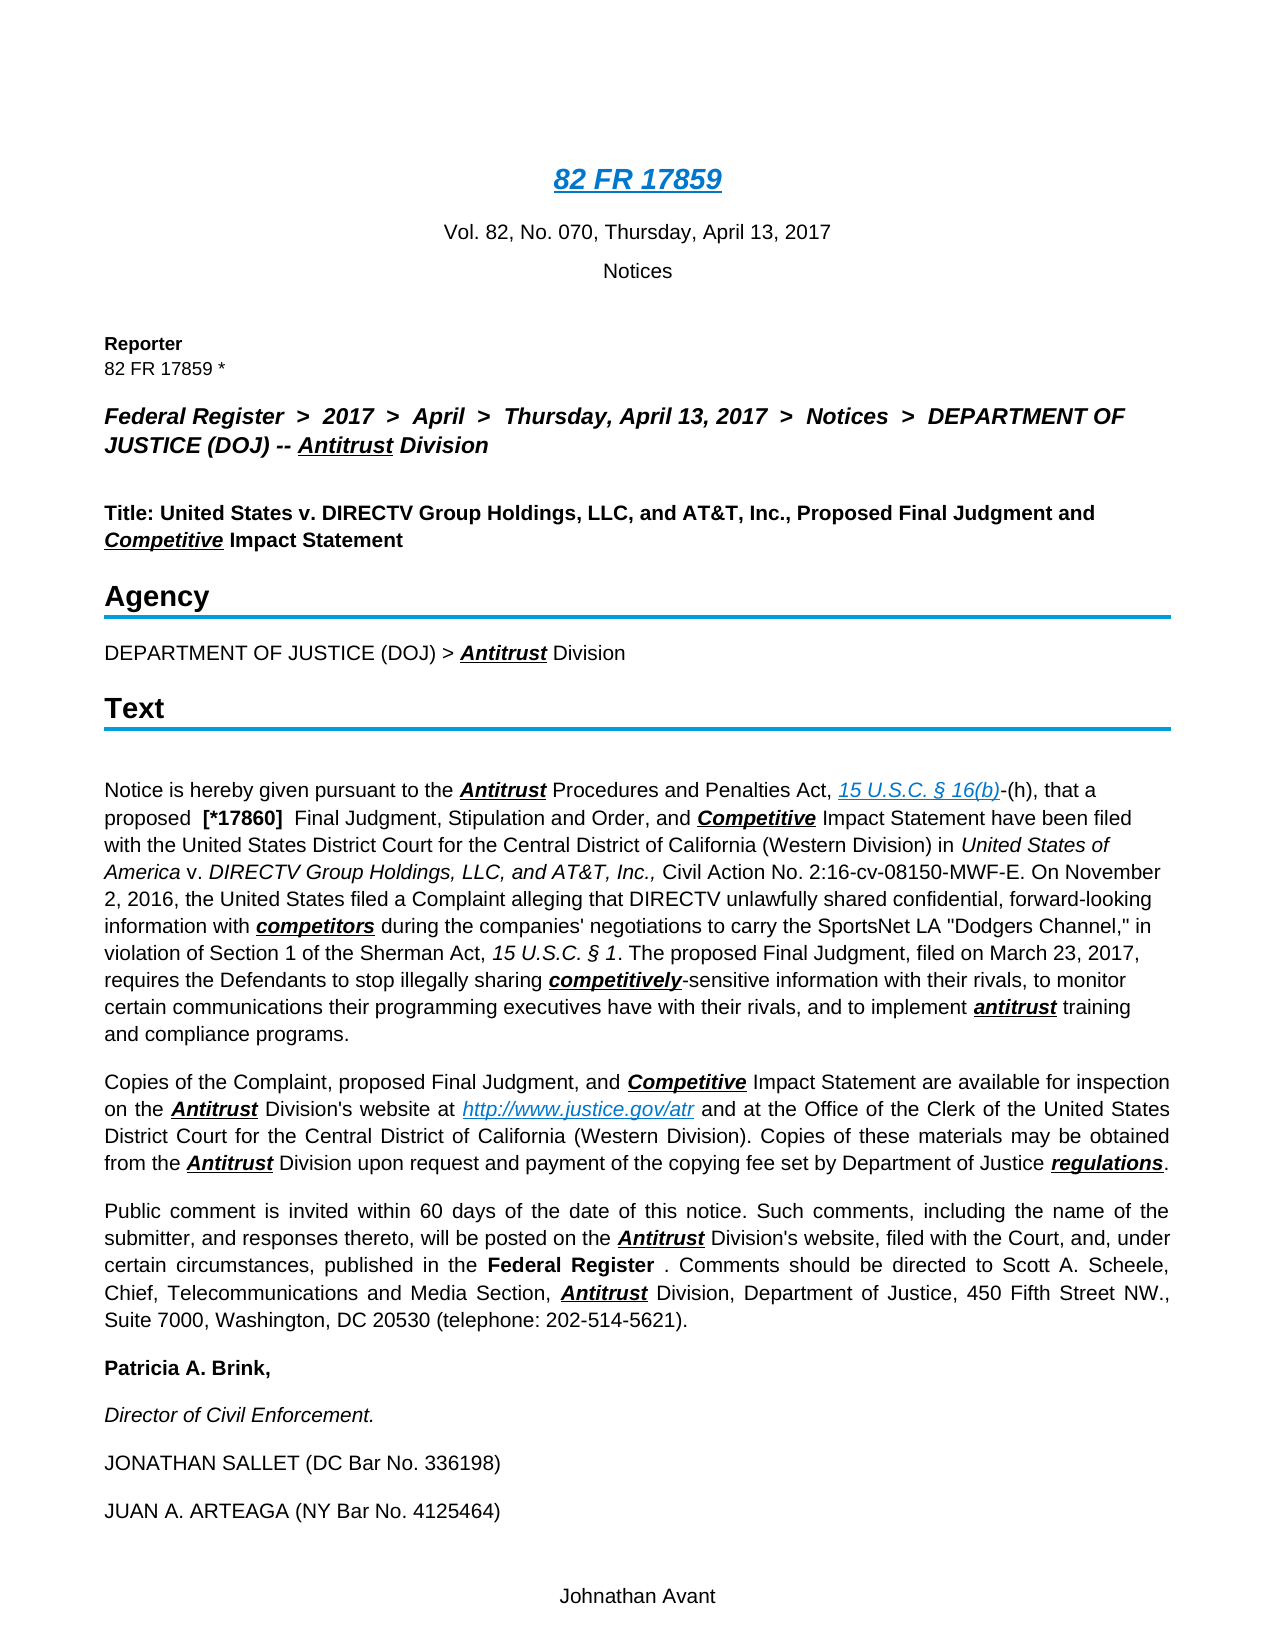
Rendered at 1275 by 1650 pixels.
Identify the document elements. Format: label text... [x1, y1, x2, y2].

text Notice is hereby given pursuant to the Antitrust Procedures and Penalties Act, 15 U.S.C. § 16(b)-(h), that a proposed [*17860] Final Judgment, Stipulation and Order, and Competitive Impact Statement have been filed with the United States District Court for the Central District of California (Western Division) in United States of America v. DIRECTV Group Holdings, LLC, and AT&T, Inc., Civil Action No. 2:16-cv-08150-MWF-E. On November 2, 2016, the United States filed a Complaint alleging that DIRECTV unlawfully shared confidential, forward-looking information with competitors during the companies' negotiations to carry the SportsNet LA "Dodgers Channel," in violation of Section 1 of the Sherman Act, 15 U.S.C. § 1. The proposed Final Judgment, filed on March 23, 2017, requires the Defendants to stop illegally sharing competitively-sensitive information with their rivals, to monitor certain communications their programming executives have with their rivals, and to implement antitrust training and compliance programs. [104, 775, 1171, 1046]
text Vol. 82, No. 070, Thursday, April 13, 2017 [104, 217, 1171, 244]
text Public comment is invited within 60 days of the date of this notice. Such comments, including the name of the submitter, and responses thereto, will be posted on the Antitrust Division's website, filed with the Court, and, under certain circumstances, published in the Federal Register . Comments should be directed to Scott A. Scheele, Chief, Telecommunications and Media Section, Antitrust Division, Department of Justice, 450 Fifth Street NW., Suite 7000, Washington, DC 20530 (telephone: 202-514-5621). [104, 1196, 1171, 1331]
text Agency [104, 577, 1171, 612]
text 82 FR 17859 * [104, 354, 1171, 379]
text JONATHAN SALLET (DC Bar No. 336198) [104, 1448, 1171, 1475]
subtitle 82 FR 17859 [104, 160, 1171, 196]
text Notices [104, 256, 1171, 283]
text Reporter [104, 329, 1171, 354]
text Text [104, 690, 1171, 725]
text Copies of the Complaint, proposed Final Judgment, and Competitive Impact Statement are available for inspection on the Antitrust Division's website at http://www.justice.gov/atr and at the Office of the Clerk of the United States District Court for the Central District of California (Western Division). Copies of these materials may be obtained from the Antitrust Division upon request and payment of the copying fee set by Department of Justice regulations. [104, 1067, 1171, 1175]
text Director of Civil Enforcement. [104, 1400, 1171, 1427]
text JUAN A. ARTEAGA (NY Bar No. 4125464) [104, 1496, 1171, 1523]
text DEPARTMENT OF JUSTICE (DOJ) > Antitrust Division [104, 638, 1171, 665]
text Federal Register > 2017 > April > Thursday, April 13, 2017 > Notices > DEPARTMENT OF JUSTICE (DOJ) -- Antitrust Division [104, 400, 1171, 458]
text Title: United States v. DIRECTV Group Holdings, LLC, and AT&T, Inc., Proposed Final Judgment and Competitive Impact Statement [104, 471, 1171, 552]
text Patricia A. Brink, [104, 1352, 1171, 1379]
